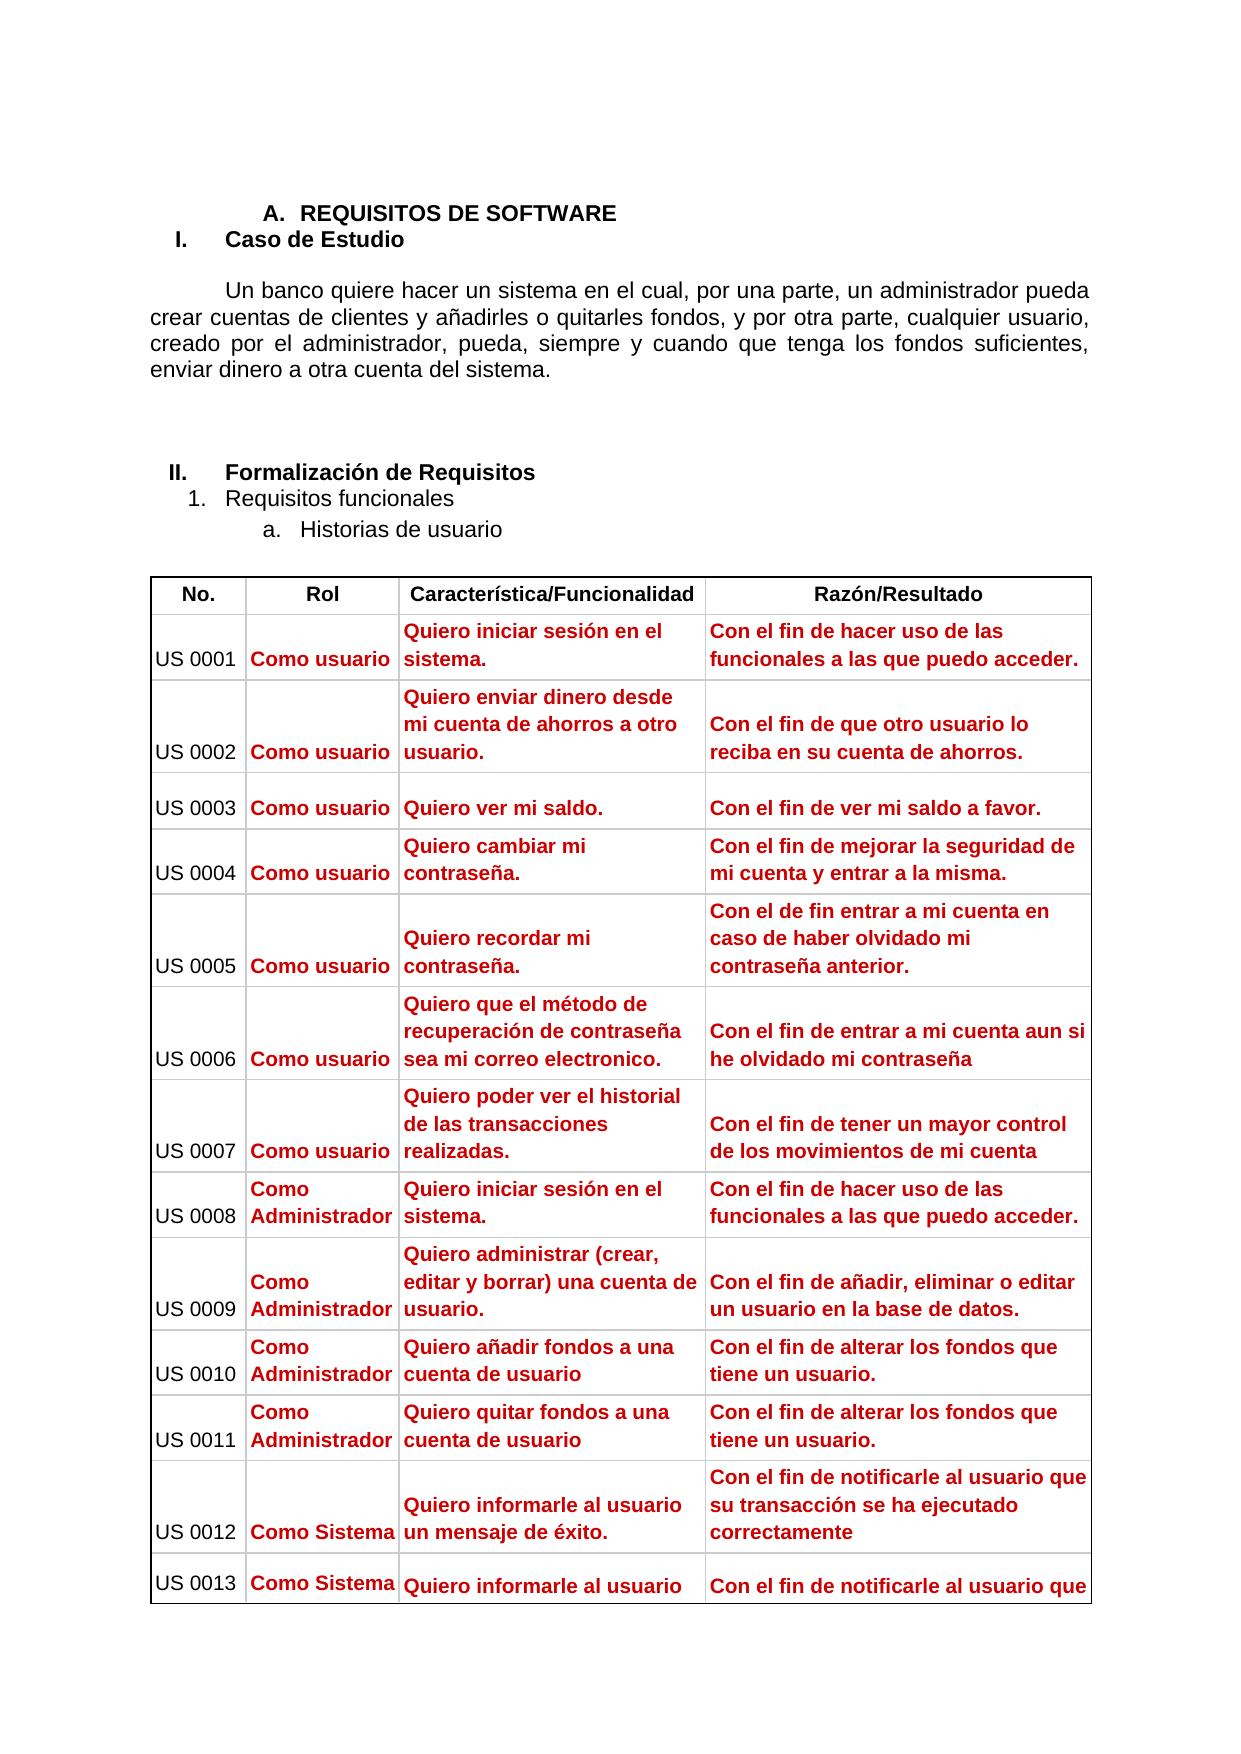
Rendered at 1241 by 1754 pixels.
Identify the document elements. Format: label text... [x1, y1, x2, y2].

table_cell Quiero cambiar mi contraseña. [400, 830, 705, 893]
table_cell US 0005 [152, 895, 245, 986]
table_cell Quiero administrar (crear, editar y borrar) una cuenta de usuario. [400, 1238, 705, 1329]
table_cell Como Administrador [247, 1396, 398, 1459]
list REQUISITOS DE SOFTWARE [262, 199, 1090, 226]
table_cell Como Sistema [247, 1461, 398, 1552]
table_cell Como Administrador [247, 1331, 398, 1394]
table_cell Como usuario [247, 1080, 398, 1171]
table_cell Como Sistema [247, 1554, 398, 1602]
table_cell US 0009 [152, 1238, 245, 1329]
table_cell Con el fin de mejorar la seguridad de mi cuenta y entrar a la misma. [706, 830, 1091, 893]
table_cell Como usuario [247, 615, 398, 679]
table_header Rol [247, 578, 398, 614]
table_cell Quiero añadir fondos a una cuenta de usuario [400, 1331, 705, 1394]
table_cell Quiero recordar mi contraseña. [400, 895, 705, 986]
table_cell Con el fin de notificarle al usuario que su transacción se ha ejecutado correctamente [706, 1461, 1091, 1552]
table_header Razón/Resultado [706, 578, 1091, 614]
table_cell US 0001 [152, 615, 245, 679]
table_cell Con el fin de hacer uso de las funcionales a las que puedo acceder. [706, 615, 1091, 679]
table_cell US 0010 [152, 1331, 245, 1394]
table_cell Como Administrador [247, 1173, 398, 1236]
table_cell Con el fin de ver mi saldo a favor. [706, 773, 1091, 828]
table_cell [400, 1554, 705, 1602]
table_cell Con el fin de alterar los fondos que tiene un usuario. [706, 1331, 1091, 1394]
list Formalización de Requisitos [187, 459, 1090, 485]
table_header Característica/Funcionalidad [400, 578, 705, 614]
table_cell Como Administrador [247, 1238, 398, 1329]
table_cell US 0004 [152, 830, 245, 893]
table_cell Quiero poder ver el historial de las transacciones realizadas. [400, 1080, 705, 1171]
text Un banco quiere hacer un sistema en el cual, por una parte, un administrador pueda crear cuentas de clientes y añadirles o quitarles fondos, y por otra parte, cualquier usuario, creado por el administrador, pueda, siempre y cuando que tenga los fondos suficientes, enviar dinero a otra cuenta del sistema. [150, 277, 1090, 383]
list Requisitos funcionales [187, 485, 1090, 512]
table_cell Con el fin de que otro usuario lo reciba en su cuenta de ahorros. [706, 681, 1091, 772]
list Caso de Estudio [187, 226, 1090, 252]
table_cell US 0006 [152, 987, 245, 1078]
table_cell US 0007 [152, 1080, 245, 1171]
table_cell US 0011 [152, 1396, 245, 1459]
list Historias de usuario [262, 516, 1090, 542]
table_cell Como usuario [247, 681, 398, 772]
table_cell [706, 1554, 1091, 1602]
table_cell Con el fin de alterar los fondos que tiene un usuario. [706, 1396, 1091, 1459]
table_cell Con el fin de añadir, eliminar o editar un usuario en la base de datos. [706, 1238, 1091, 1329]
table_cell Quiero enviar dinero desde mi cuenta de ahorros a otro usuario. [400, 681, 705, 772]
table_cell US 0003 [152, 773, 245, 828]
table_cell Como usuario [247, 987, 398, 1078]
table_cell Con el fin de hacer uso de las funcionales a las que puedo acceder. [706, 1173, 1091, 1236]
table_header No. [152, 578, 245, 614]
table_cell Como usuario [247, 830, 398, 893]
table_cell Quiero iniciar sesión en el sistema. [400, 1173, 705, 1236]
table_cell Con el de fin entrar a mi cuenta en caso de haber olvidado mi contraseña anterior. [706, 895, 1091, 986]
table_cell Con el fin de entrar a mi cuenta aun si he olvidado mi contraseña [706, 987, 1091, 1078]
table_cell US 0012 [152, 1461, 245, 1552]
table_cell Quiero iniciar sesión en el sistema. [400, 615, 705, 679]
table_cell Quiero informarle al usuario un mensaje de éxito. [400, 1461, 705, 1552]
table_cell US 0002 [152, 681, 245, 772]
table_cell Como usuario [247, 773, 398, 828]
table_cell Quiero ver mi saldo. [400, 773, 705, 828]
table_cell US 0008 [152, 1173, 245, 1236]
table_cell Como usuario [247, 895, 398, 986]
table_cell Quiero que el método de recuperación de contraseña sea mi correo electronico. [400, 987, 705, 1078]
table_cell US 0013 [152, 1554, 245, 1602]
table_cell Quiero quitar fondos a una cuenta de usuario [400, 1396, 705, 1459]
table_cell Con el fin de tener un mayor control de los movimientos de mi cuenta [706, 1080, 1091, 1171]
